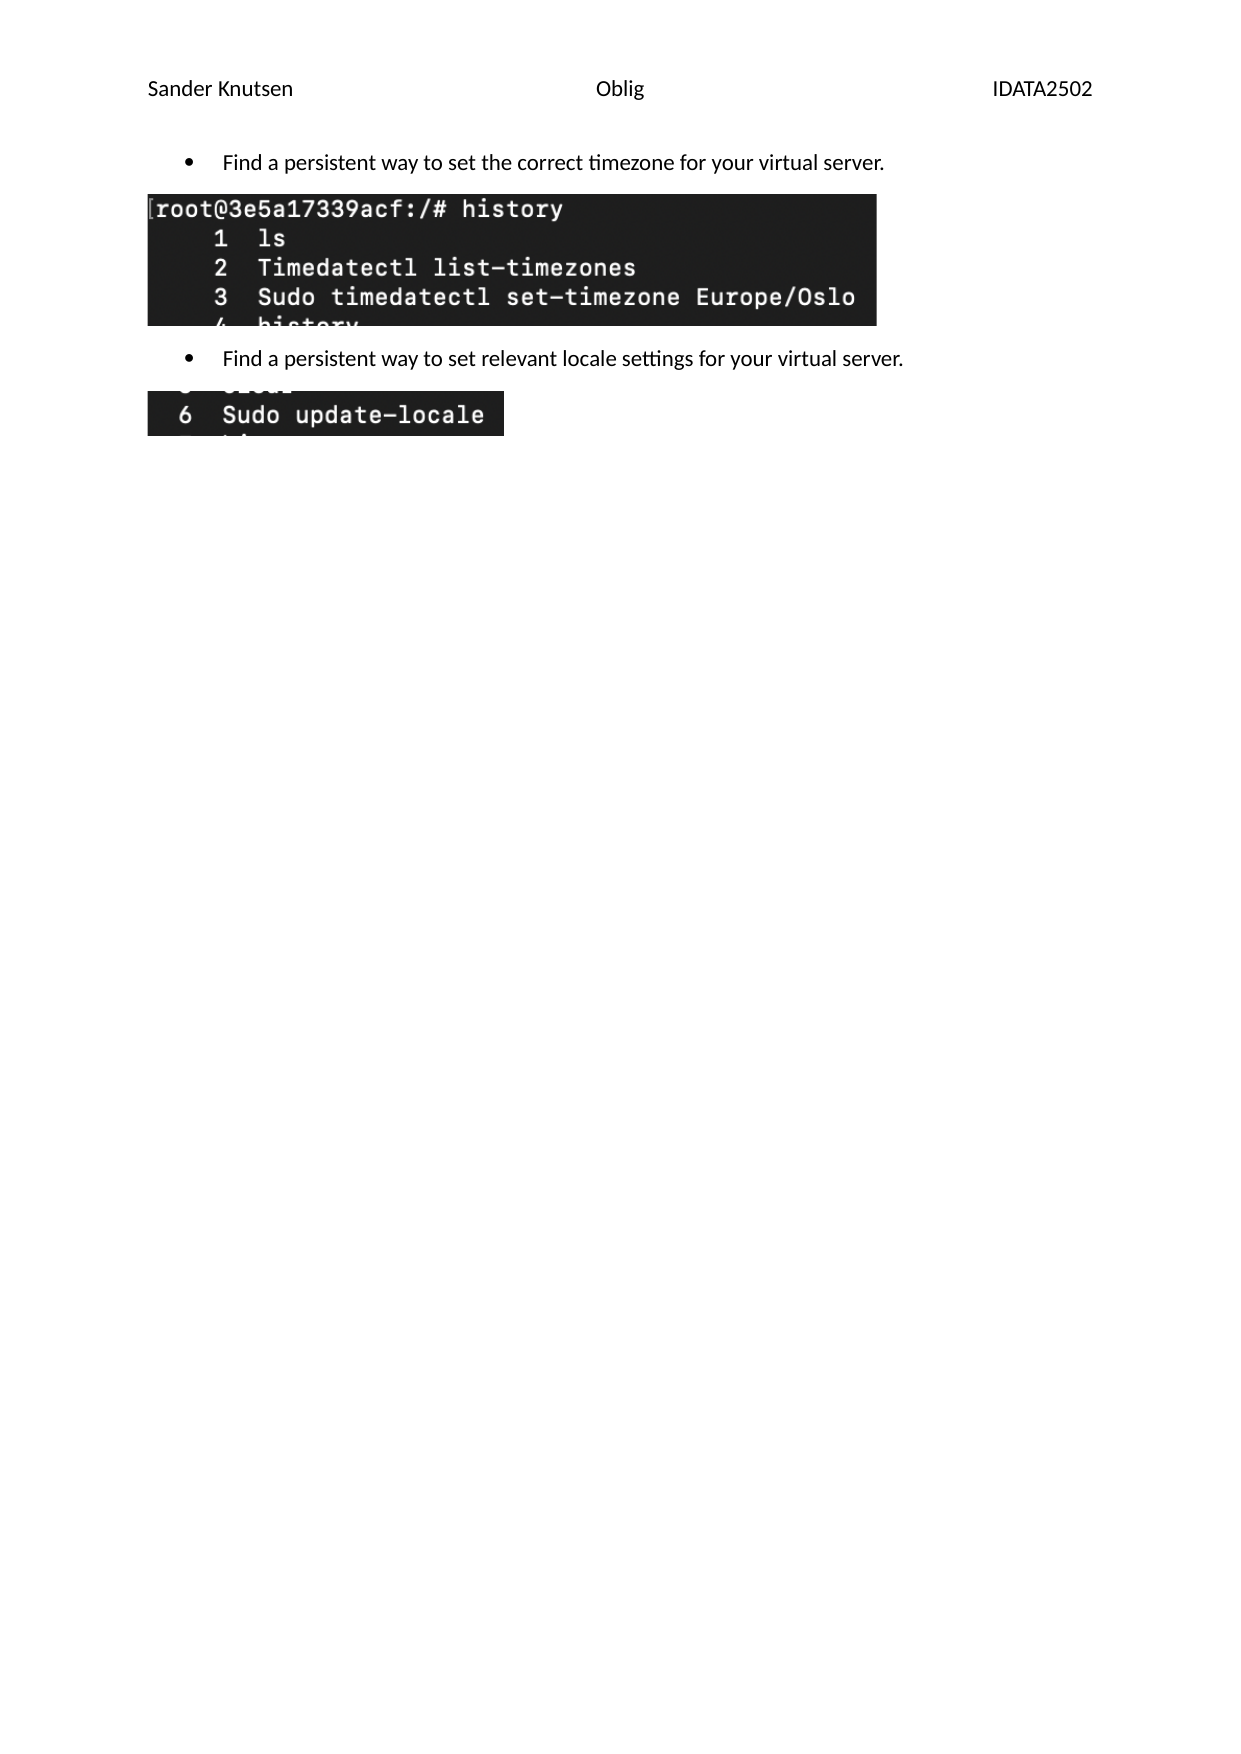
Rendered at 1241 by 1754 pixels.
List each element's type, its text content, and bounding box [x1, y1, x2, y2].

picture [147, 391, 504, 436]
list Find a persistent way to set the correct timezone for your virtual server. [185, 148, 1093, 176]
picture [147, 194, 877, 326]
list Find a persistent way to set relevant locale settings for your virtual server. [185, 344, 1093, 373]
